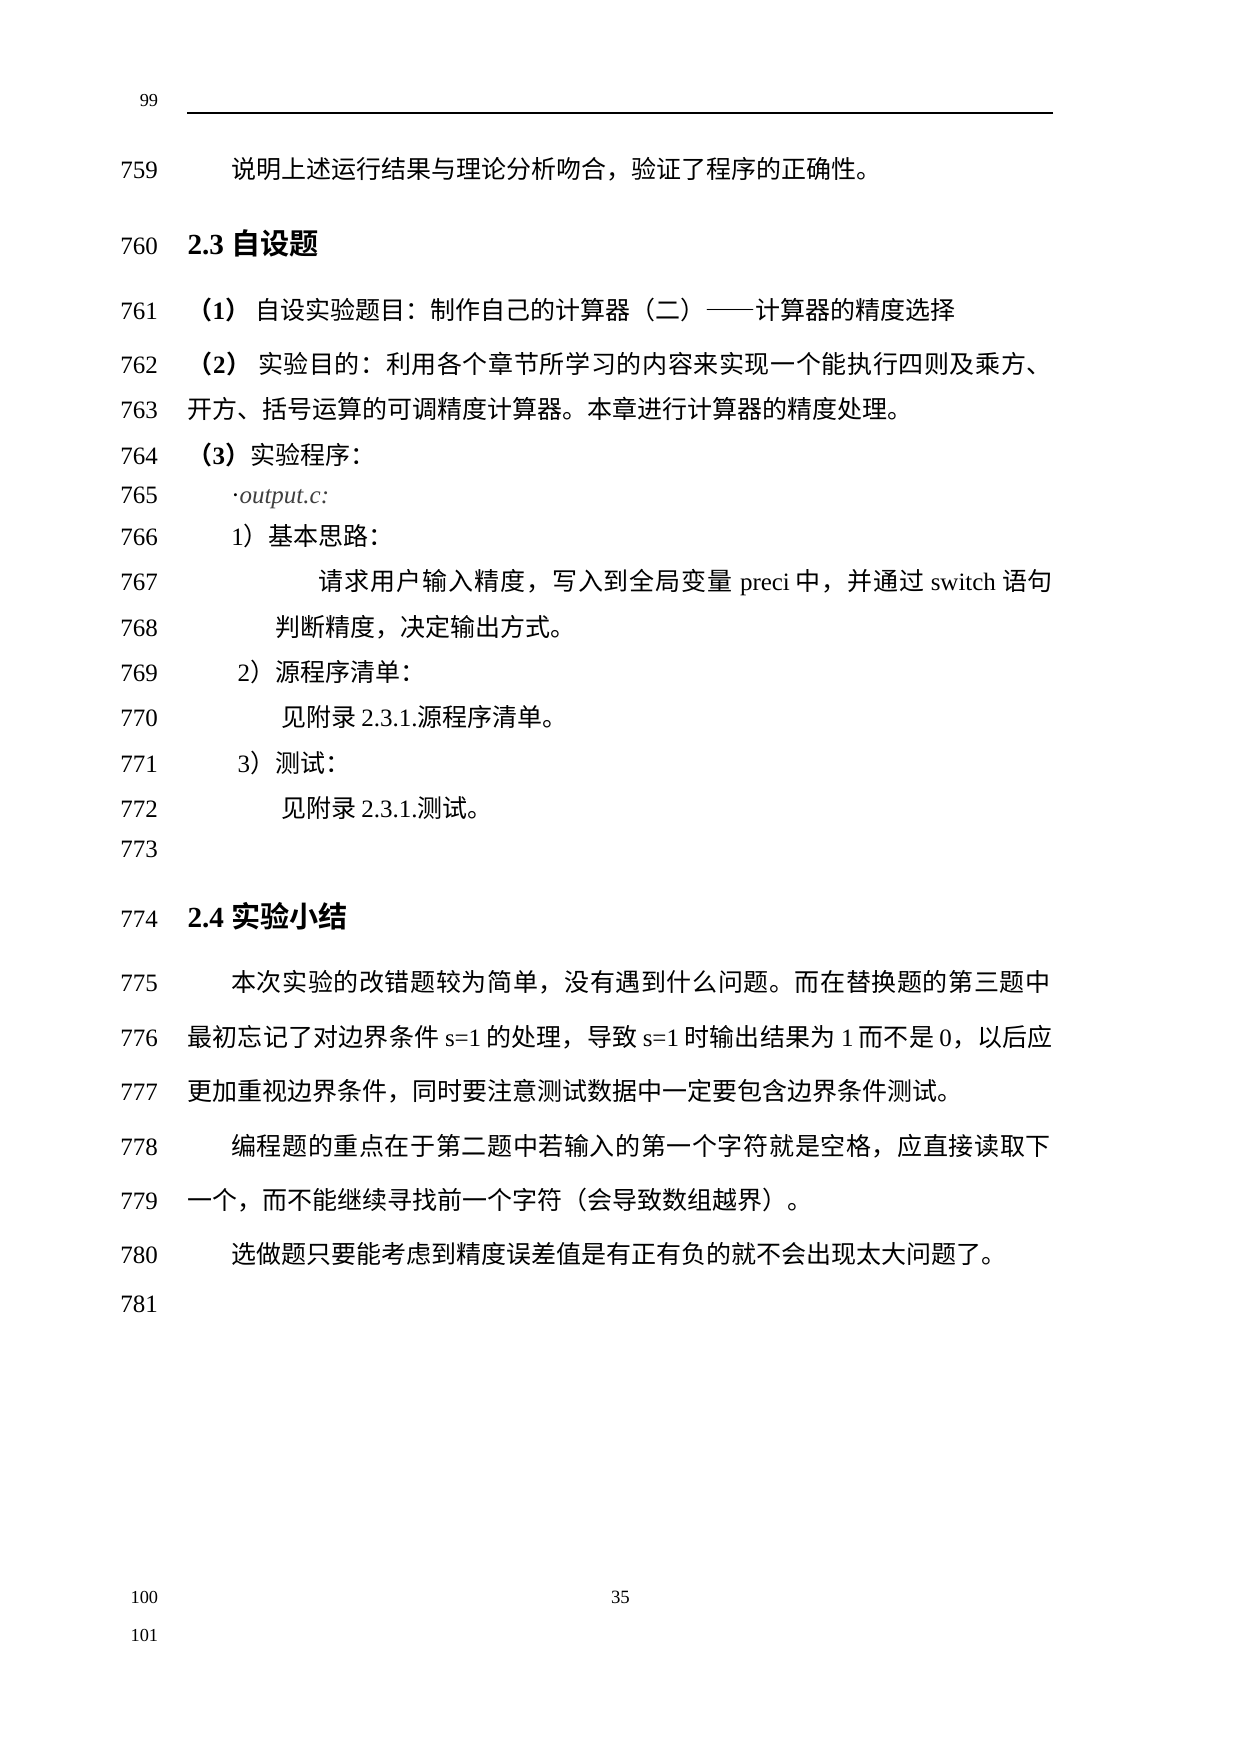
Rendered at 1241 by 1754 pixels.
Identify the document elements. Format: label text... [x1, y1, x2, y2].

text （2） 实验目的：利用各个章节所学习的内容来实现一个能执行四则及乘方、开方、括号运算的可调精度计算器。本章进行计算器的精度处理。 [187, 345, 1053, 426]
text 见附录2.3.1.测试。 [281, 788, 1053, 825]
text 见附录2.3.1.源程序清单。 [237, 698, 1053, 734]
text ·output.c: [187, 481, 1053, 509]
text 1）基本思路： [187, 517, 1053, 553]
text 2）源程序清单： [237, 652, 1053, 689]
text 说明上述运行结果与理论分析吻合，验证了程序的正确性。 [187, 150, 1053, 186]
text 编程题的重点在于第二题中若输入的第一个字符就是空格，应直接读取下一个，而不能继续寻找前一个字符（会导致数组越界）。 [187, 1126, 1053, 1217]
text 请求用户输入精度，写入到全局变量preci中，并通过switch语句判断精度，决定输出方式。 [275, 562, 1053, 643]
text 本次实验的改错题较为简单，没有遇到什么问题。而在替换题的第三题中最初忘记了对边界条件s=1的处理，导致s=1时输出结果为1而不是0，以后应更加重视边界条件，同时要注意测试数据中一定要包含边界条件测试。 [187, 963, 1053, 1108]
text （3）实验程序： [187, 435, 1053, 472]
text 2.4 实验小结 [187, 893, 1053, 935]
text （1） 自设实验题目：制作自己的计算器（二）——计算器的精度选择 [187, 290, 1053, 327]
text 选做题只要能考虑到精度误差值是有正有负的就不会出现太大问题了。 [187, 1235, 1053, 1271]
text 2.3 自设题 [187, 221, 1053, 263]
text 3）测试： [237, 743, 1053, 779]
